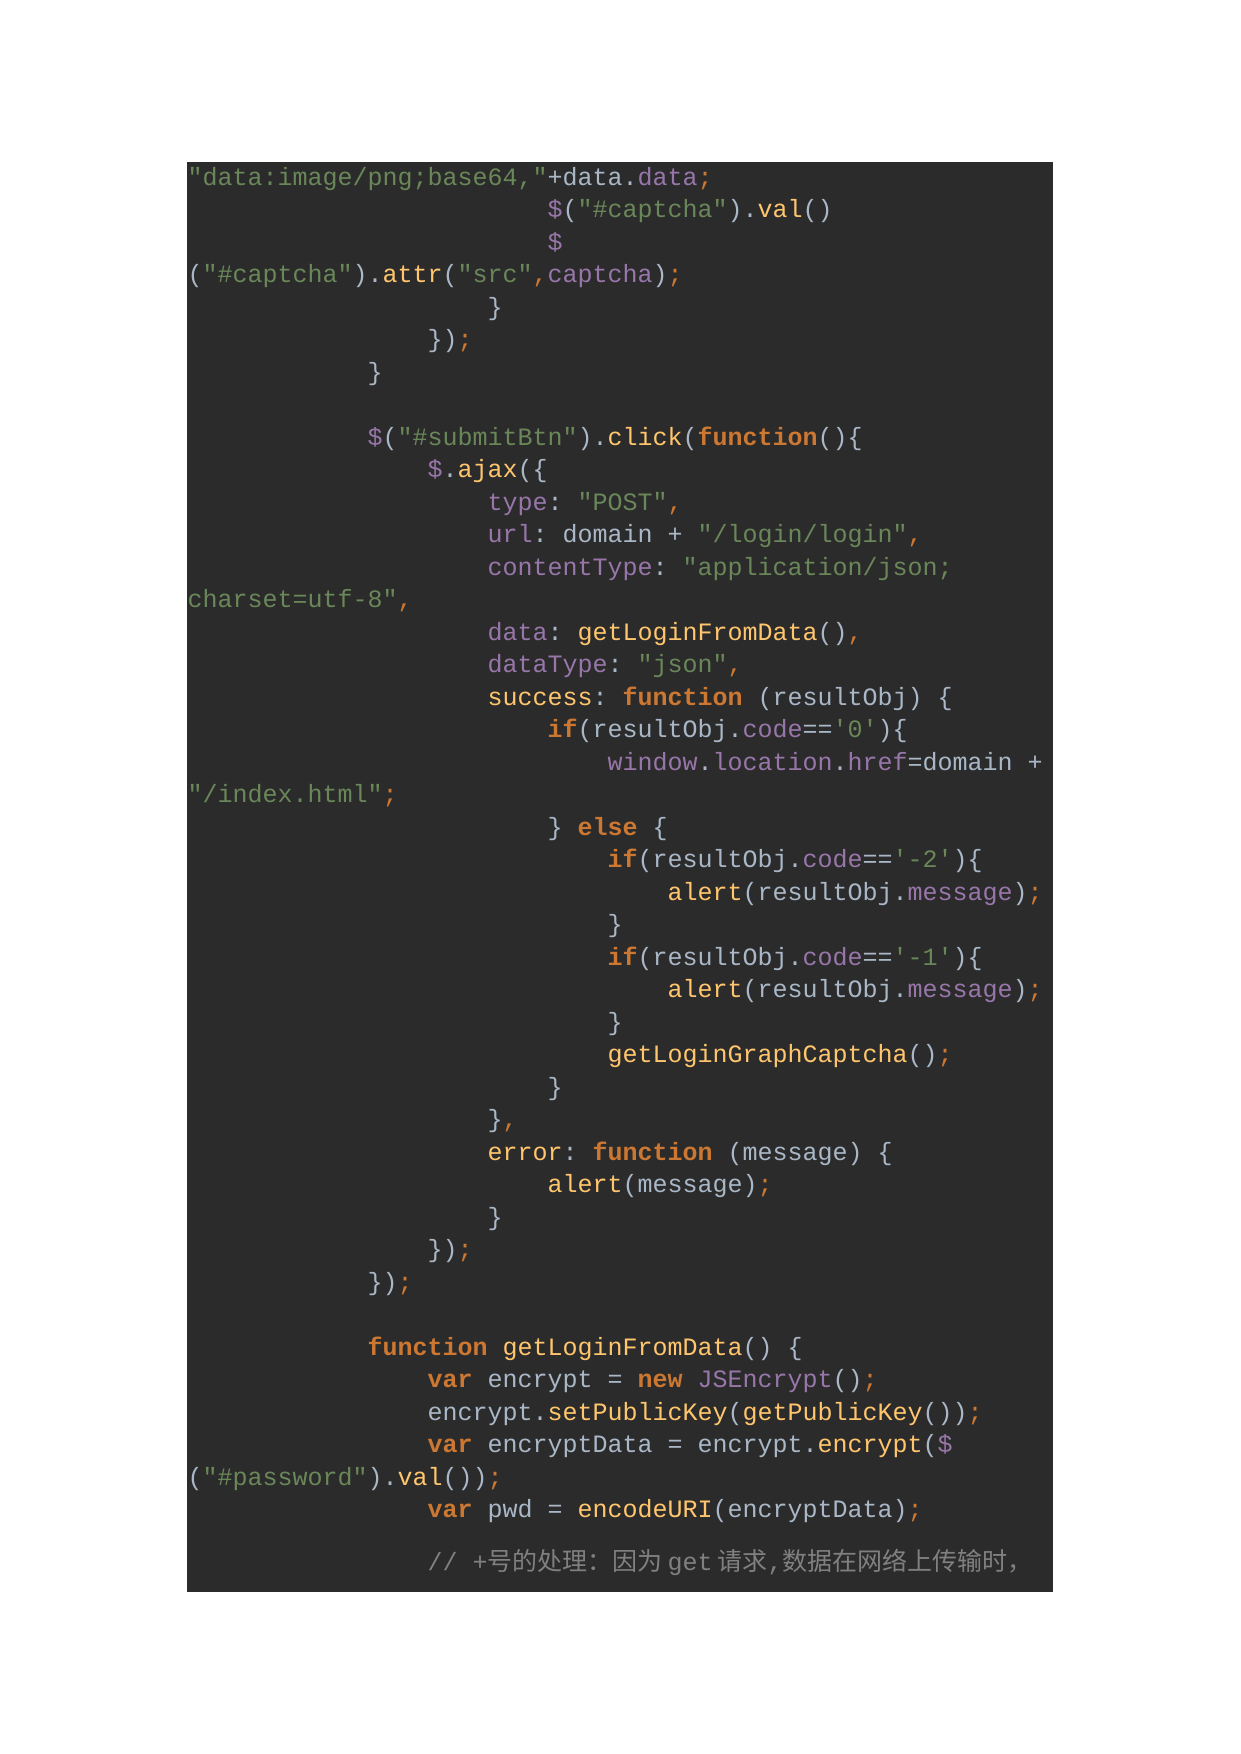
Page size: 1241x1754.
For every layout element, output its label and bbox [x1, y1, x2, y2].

text [187, 162, 1053, 1592]
